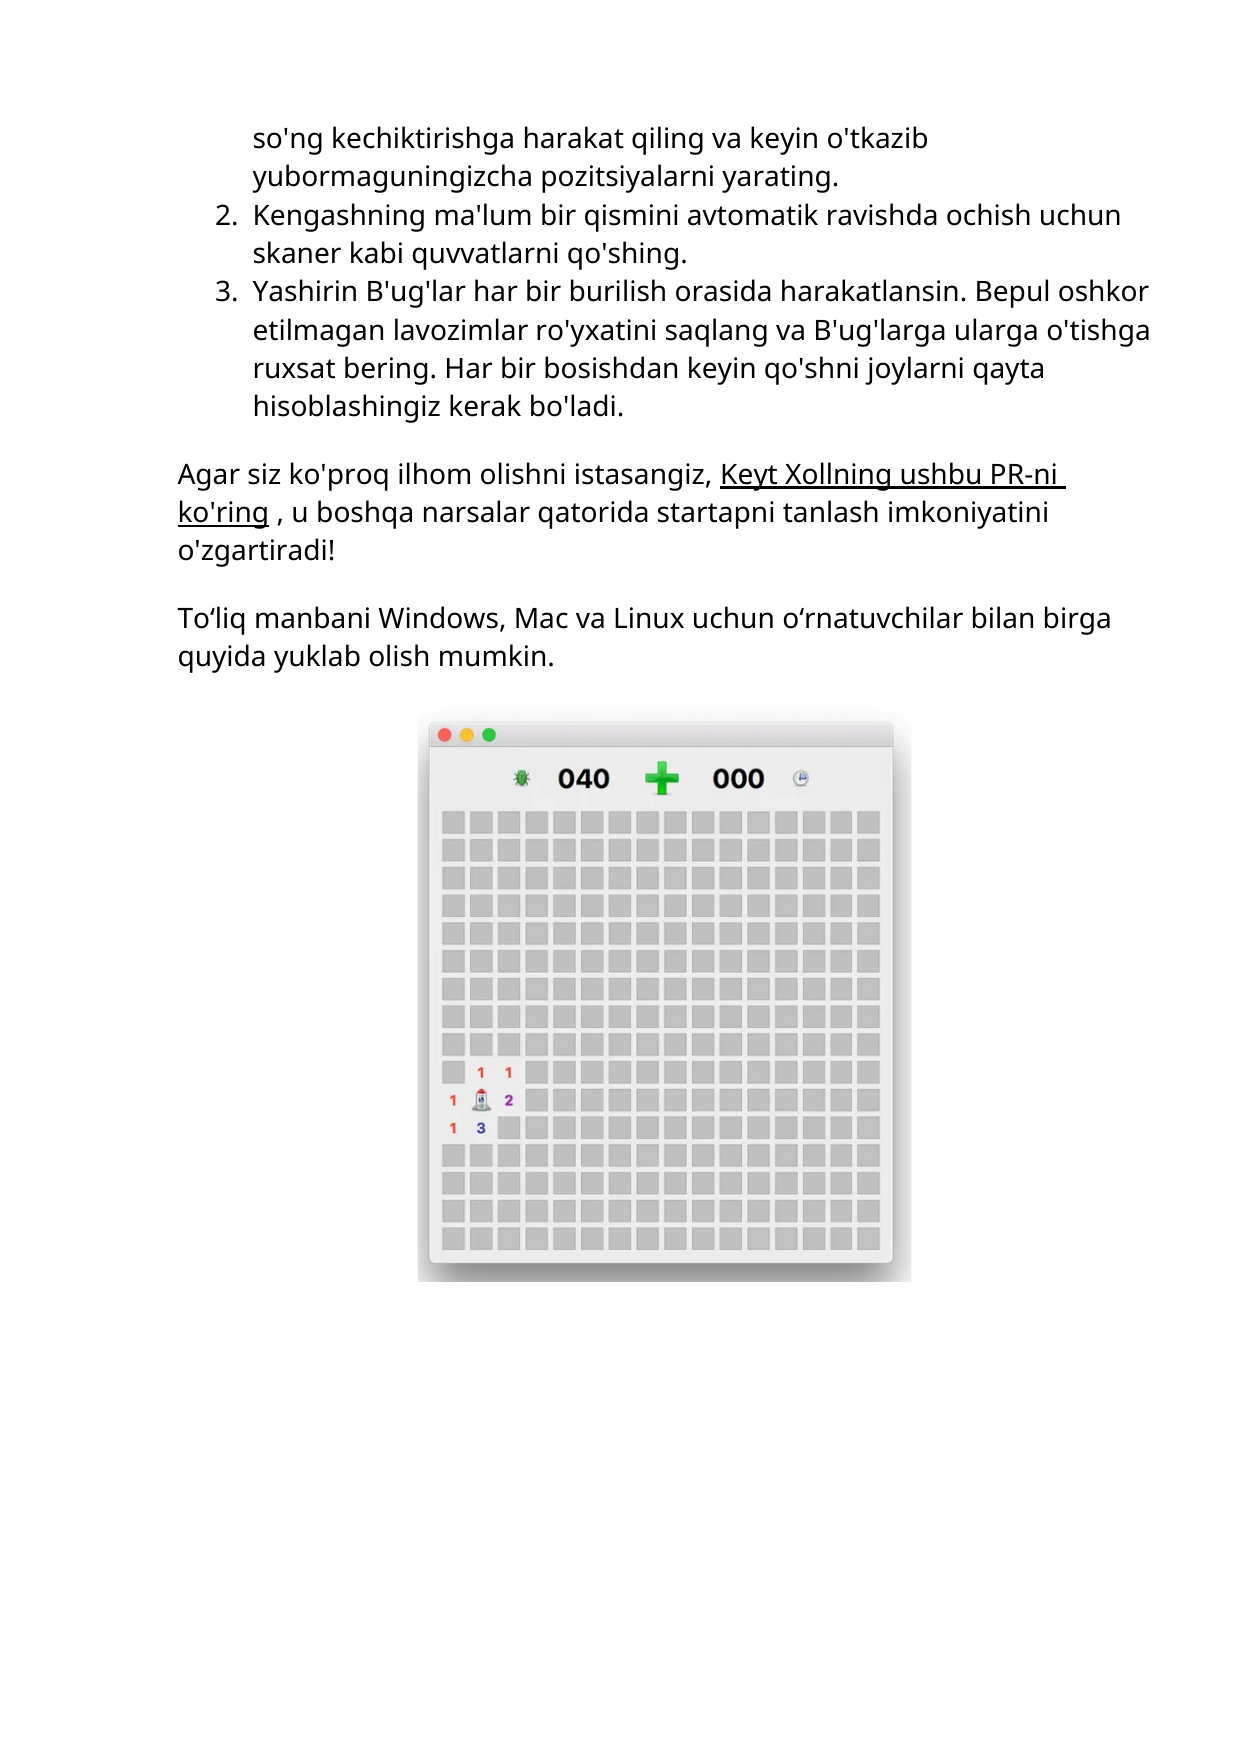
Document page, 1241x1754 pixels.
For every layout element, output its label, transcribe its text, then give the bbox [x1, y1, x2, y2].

list Yashirin B'ug'lar har bir burilish orasida harakatlansin. Bepul oshkor etilmagan lavozimlar ro'yxatini saqlang va B'ug'larga ularga o'tishga ruxsat bering. Har bir bosishdan keyin qo'shni joylarni qayta hisoblashingiz kerak bo'ladi. [215, 271, 1152, 425]
picture [417, 703, 912, 1282]
text Toʻliq manbani Windows, Mac va Linux uchun oʻrnatuvchilar bilan birga quyida yuklab olish mumkin. [177, 598, 1152, 675]
text Agar siz ko'proq ilhom olishni istasangiz, Keyt Xollning ushbu PR-ni ko'ring , u boshqa narsalar qatorida startapni tanlash imkoniyatini o'zgartiradi! [177, 454, 1152, 569]
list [215, 118, 1152, 195]
list Kengashning ma'lum bir qismini avtomatik ravishda ochish uchun skaner kabi quvvatlarni qo'shing. [215, 195, 1152, 271]
